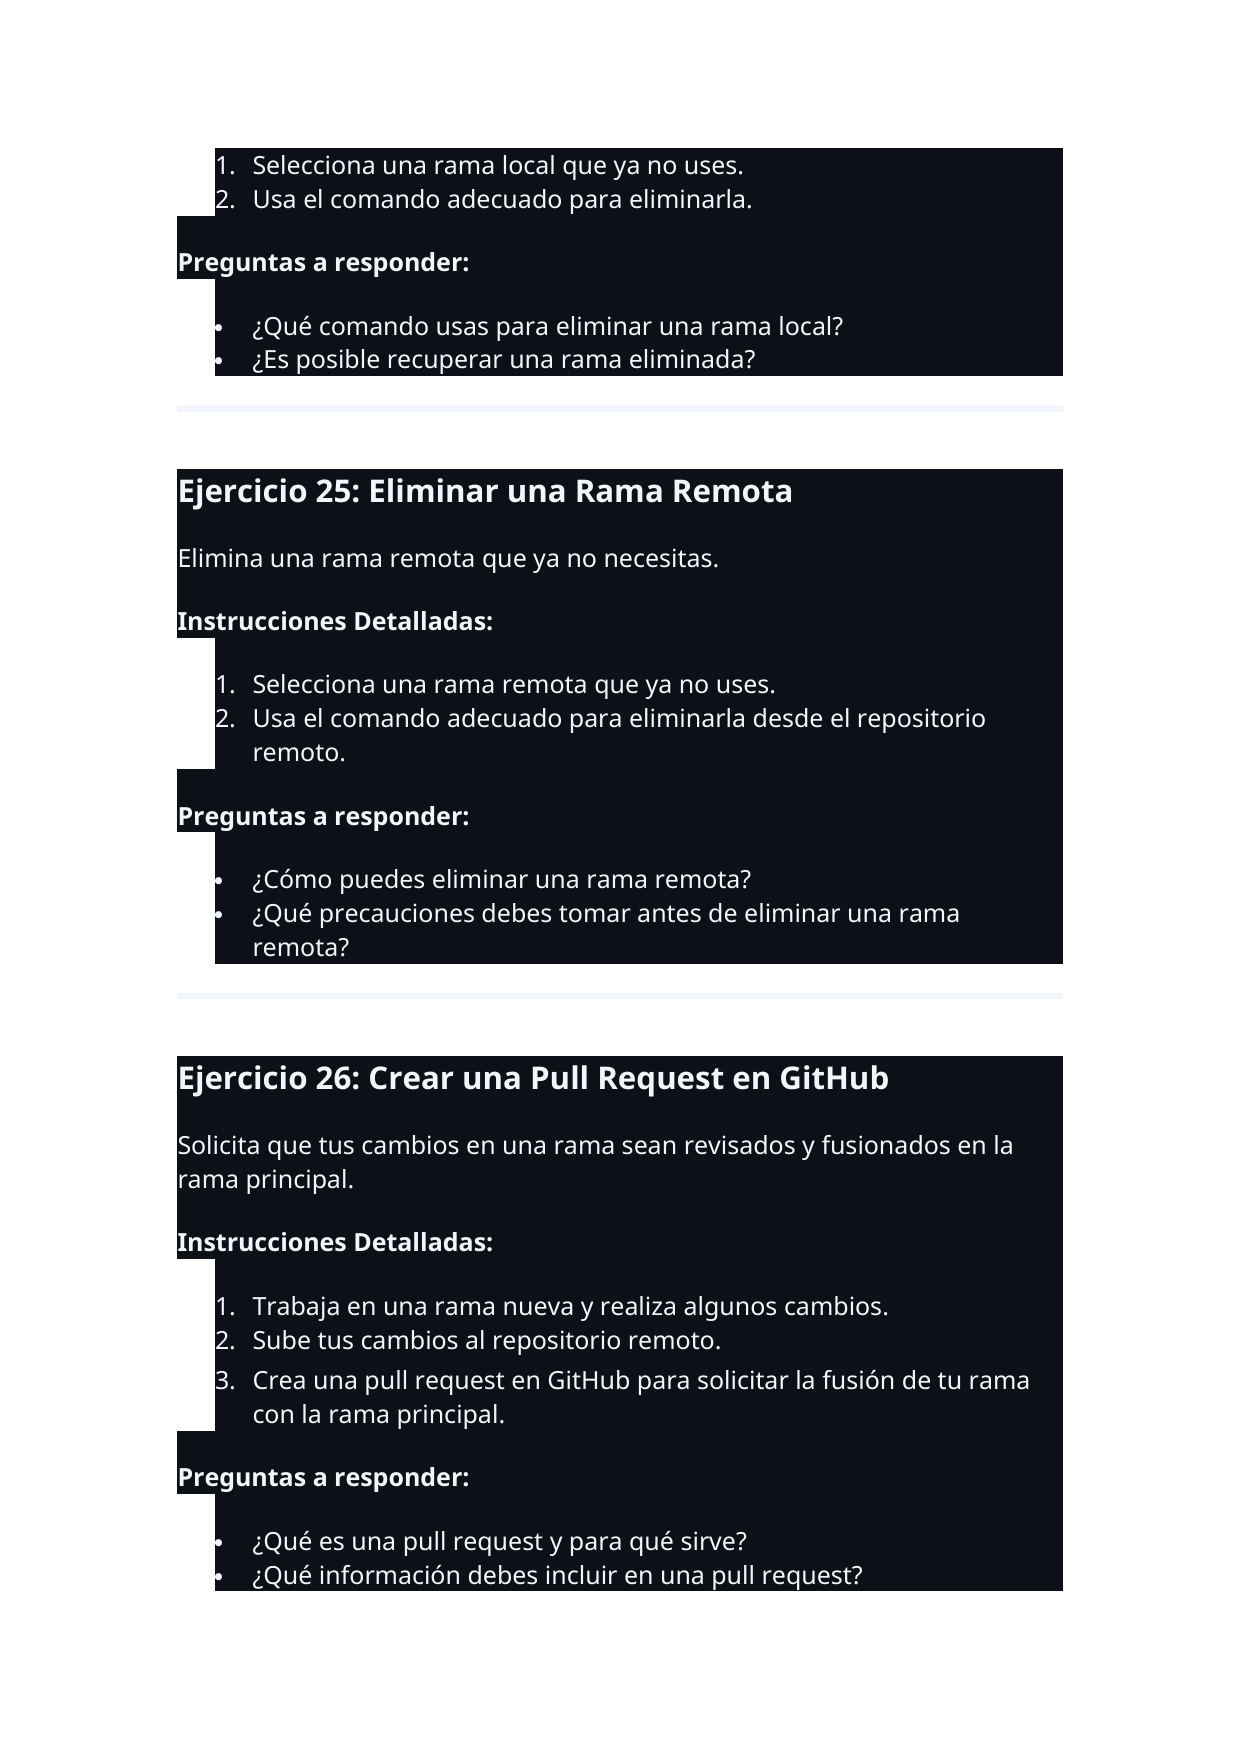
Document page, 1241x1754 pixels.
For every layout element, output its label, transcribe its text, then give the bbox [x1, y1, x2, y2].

text Instrucciones Detalladas: [177, 1225, 1063, 1259]
text Ejercicio 26: Crear una Pull Request en GitHub [177, 1056, 1063, 1099]
list ¿Es posible recuperar una rama eliminada? [215, 342, 1063, 376]
list Crea una pull request en GitHub para solicitar la fusión de tu rama con la rama principal. [215, 1363, 1063, 1431]
list ¿Qué precauciones debes tomar antes de eliminar una rama remota? [215, 896, 1063, 964]
list Usa el comando adecuado para eliminarla desde el repositorio remoto. [215, 701, 1063, 769]
list Selecciona una rama local que ya no uses. [215, 148, 1063, 182]
text Preguntas a responder: [177, 798, 1063, 832]
list Usa el comando adecuado para eliminarla. [215, 182, 1063, 216]
list Trabaja en una rama nueva y realiza algunos cambios. [215, 1288, 1063, 1322]
list ¿Qué es una pull request y para qué sirve? [215, 1523, 1063, 1557]
list Selecciona una rama remota que ya no uses. [215, 667, 1063, 701]
list Sube tus cambios al repositorio remoto. [215, 1322, 1063, 1356]
list ¿Qué comando usas para eliminar una rama local? [215, 308, 1063, 342]
text Ejercicio 25: Eliminar una Rama Remota [177, 469, 1063, 511]
list ¿Cómo puedes eliminar una rama remota? [215, 861, 1063, 896]
text Instrucciones Detalladas: [177, 604, 1063, 638]
text Preguntas a responder: [177, 1460, 1063, 1494]
list ¿Qué información debes incluir en una pull request? [215, 1557, 1063, 1591]
text Preguntas a responder: [177, 245, 1063, 279]
text Solicita que tus cambios en una rama sean revisados y fusionados en la rama principal. [177, 1128, 1063, 1196]
text Elimina una rama remota que ya no necesitas. [177, 540, 1063, 574]
